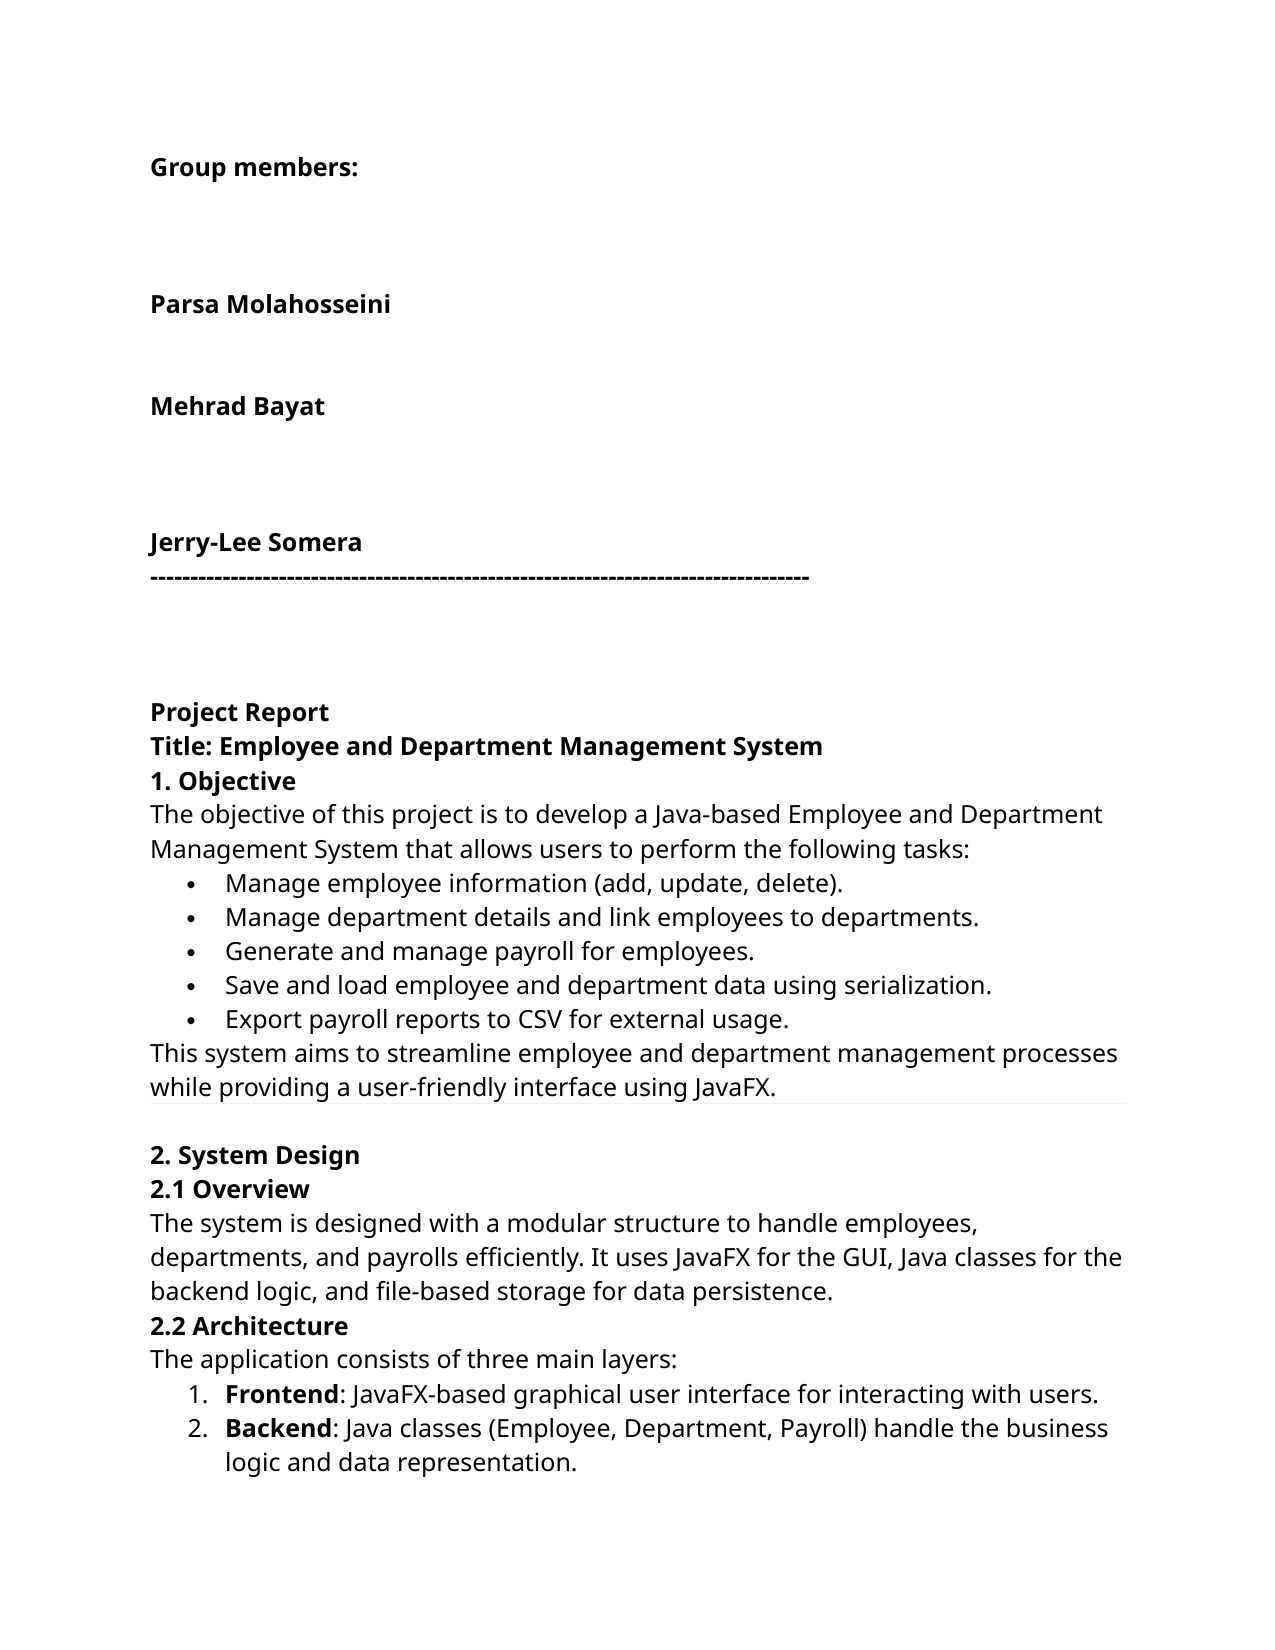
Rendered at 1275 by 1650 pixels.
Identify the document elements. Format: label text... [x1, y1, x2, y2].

list Generate and manage payroll for employees. [187, 933, 1125, 967]
text Project Report [150, 695, 1125, 729]
text Group members: [150, 150, 1125, 184]
list Manage employee information (add, update, delete). [187, 865, 1125, 899]
text The system is designed with a modular structure to handle employees, departments, and payrolls efficiently. It uses JavaFX for the GUI, Java classes for the backend logic, and file-based storage for data persistence. [150, 1206, 1125, 1308]
text 1. Objective [150, 763, 1125, 797]
list Save and load employee and department data using serialization. [187, 967, 1125, 1002]
text 2.1 Overview [150, 1172, 1125, 1206]
text The objective of this project is to develop a Java-based Employee and Department Management System that allows users to perform the following tasks: [150, 797, 1125, 865]
list Manage department details and link employees to departments. [187, 899, 1125, 933]
text Title: Employee and Department Management System [150, 729, 1125, 763]
text Parsa Molahosseini [150, 286, 1125, 354]
text 2.2 Architecture [150, 1308, 1125, 1342]
list Frontend: JavaFX-based graphical user interface for interacting with users. [187, 1376, 1125, 1410]
text Jerry-Lee Somera ---------------------------------------------------------------------------------- [150, 525, 1125, 593]
list Export payroll reports to CSV for external usage. [187, 1002, 1125, 1036]
text The application consists of three main layers: [150, 1342, 1125, 1376]
text 2. System Design [150, 1138, 1125, 1172]
text This system aims to streamline employee and department management processes while providing a user-friendly interface using JavaFX. [150, 1036, 1125, 1103]
list Backend: Java classes (Employee, Department, Payroll) handle the business logic and data representation. [187, 1410, 1125, 1478]
text Mehrad Bayat [150, 388, 1125, 457]
